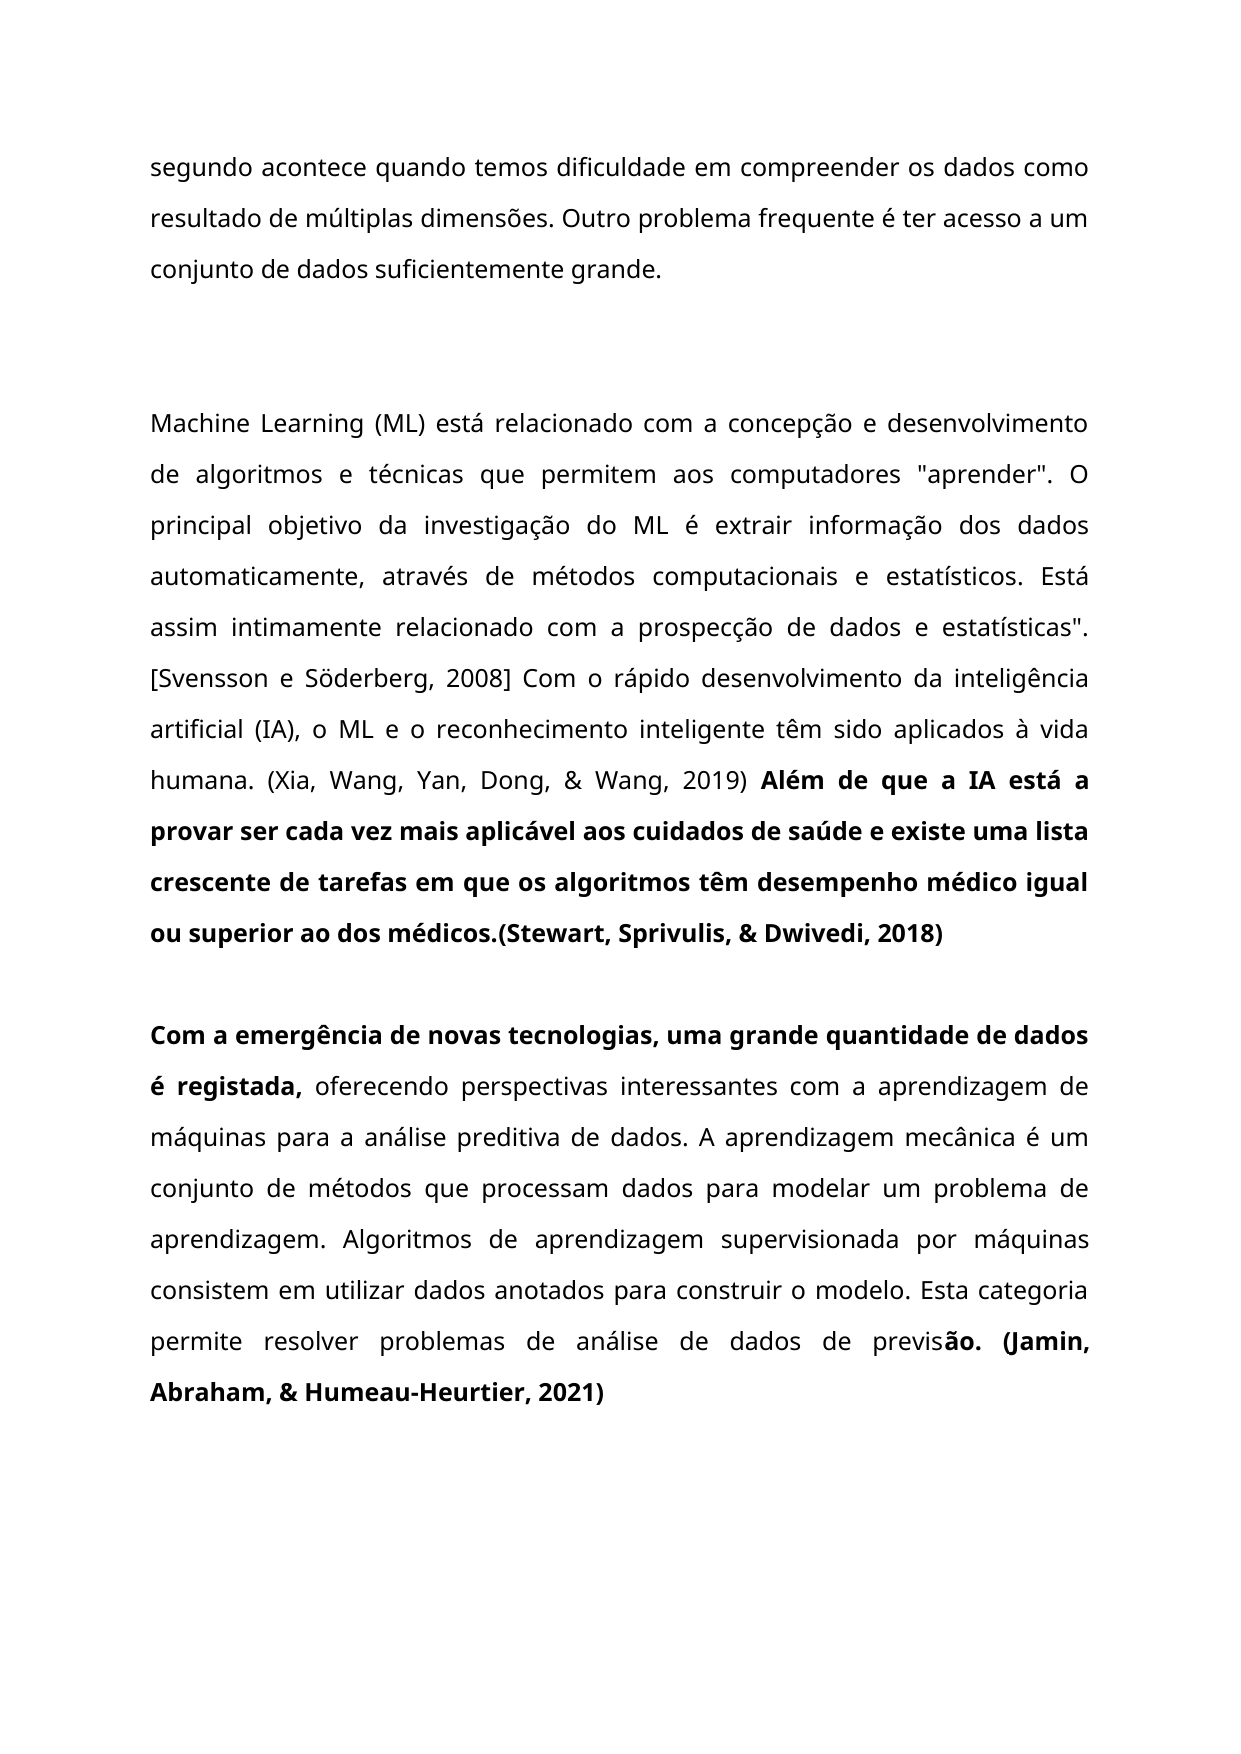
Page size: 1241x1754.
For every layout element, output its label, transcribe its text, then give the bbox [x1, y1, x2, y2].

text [150, 150, 1090, 286]
text Machine Learning (ML) está relacionado com a concepção e desenvolvimento de algoritmos e técnicas que permitem aos computadores "aprender". O principal objetivo da investigação do ML é extrair informação dos dados automaticamente, através de métodos computacionais e estatísticos. Está assim intimamente relacionado com a prospecção de dados e estatísticas". [Svensson e Söderberg, 2008] Com o rápido desenvolvimento da inteligência artificial (IA), o ML e o reconhecimento inteligente têm sido aplicados à vida humana. (Xia, Wang, Yan, Dong, & Wang, 2019) Além de que a IA está a provar ser cada vez mais aplicável aos cuidados de saúde e existe uma lista crescente de tarefas em que os algoritmos têm desempenho médico igual ou superior ao dos médicos.(Stewart, Sprivulis, & Dwivedi, 2018) [150, 405, 1090, 950]
text Com a emergência de novas tecnologias, uma grande quantidade de dados é registada, oferecendo perspectivas interessantes com a aprendizagem de máquinas para a análise preditiva de dados. A aprendizagem mecânica é um conjunto de métodos que processam dados para modelar um problema de aprendizagem. Algoritmos de aprendizagem supervisionada por máquinas consistem em utilizar dados anotados para construir o modelo. Esta categoria permite resolver problemas de análise de dados de previsão. (Jamin, Abraham, & Humeau-Heurtier, 2021) [150, 1018, 1090, 1409]
